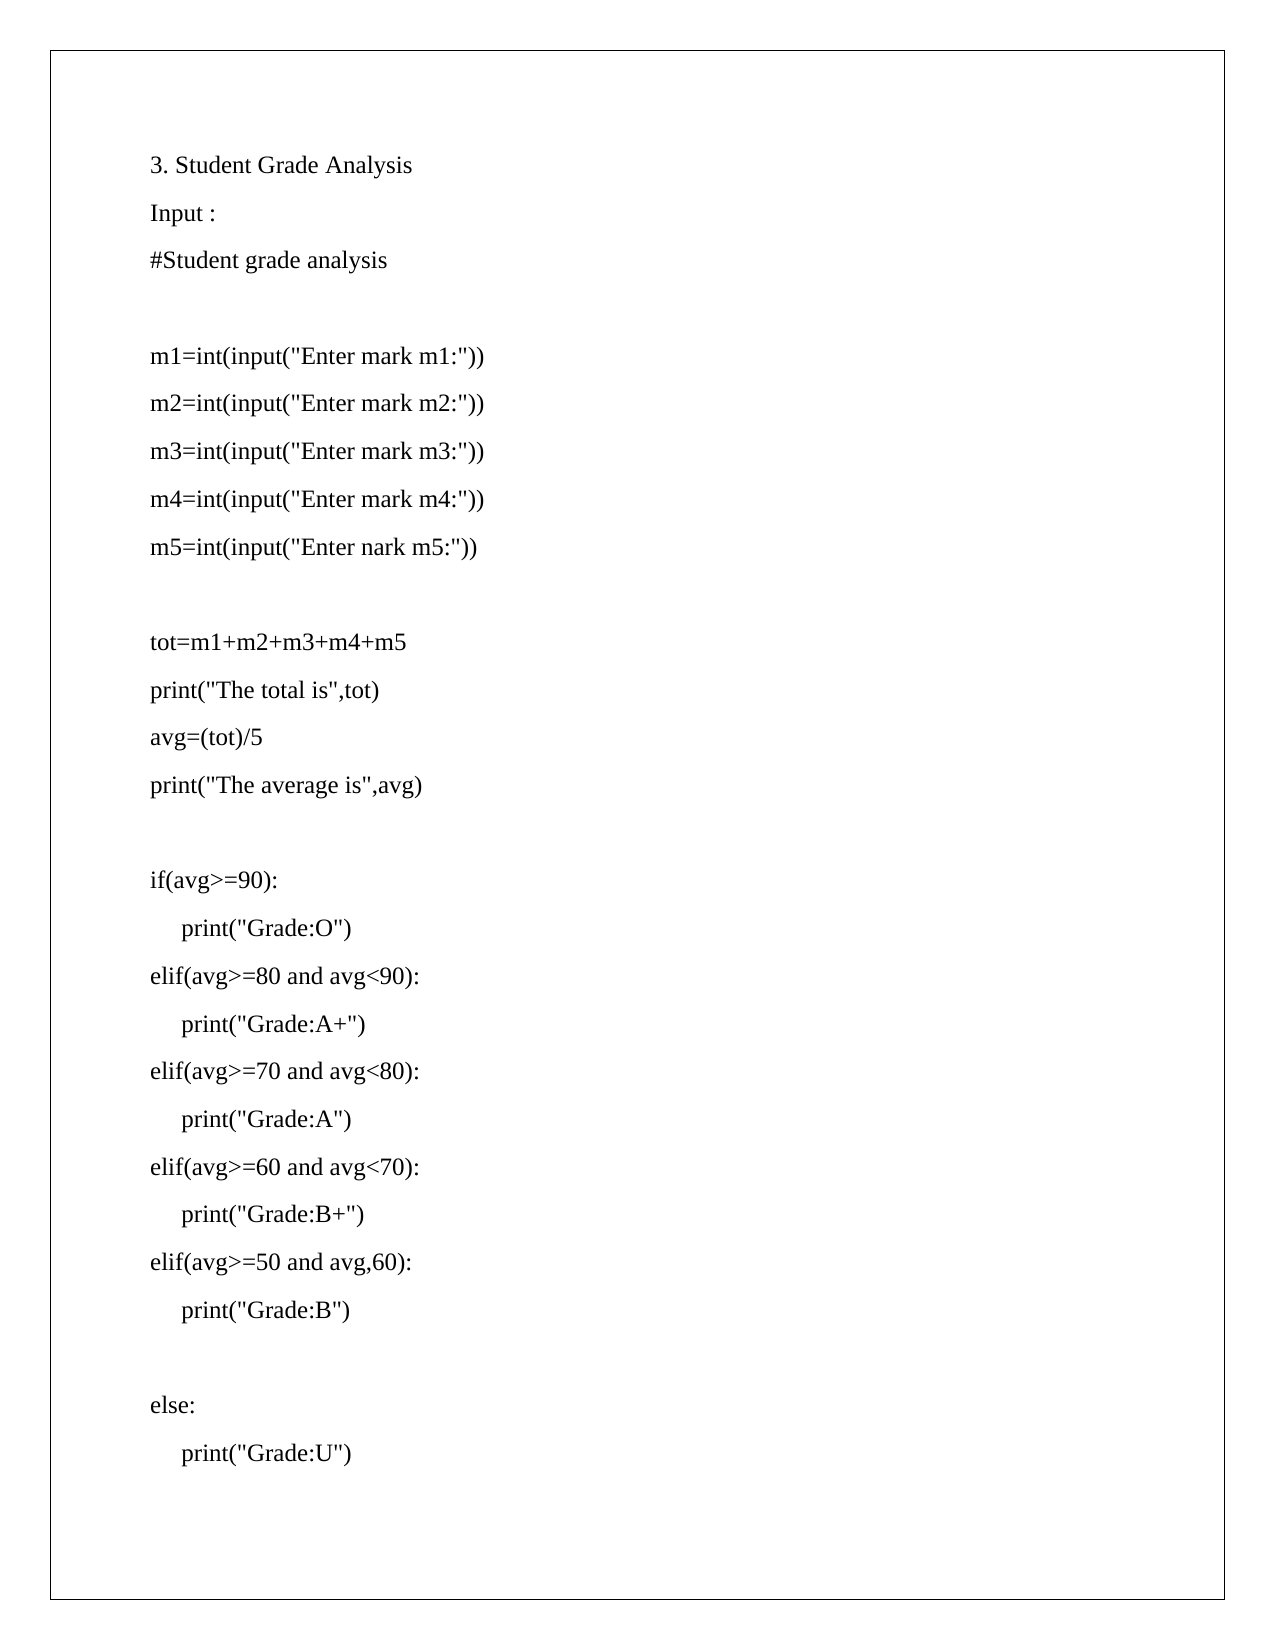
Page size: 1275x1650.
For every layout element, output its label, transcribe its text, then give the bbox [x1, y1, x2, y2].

text if(avg>=90): [150, 866, 1125, 894]
text #Student grade analysis [150, 245, 1125, 274]
text elif(avg>=50 and avg,60): [150, 1247, 1125, 1276]
text Input : [150, 198, 1125, 226]
text print("The average is",avg) [150, 770, 1125, 799]
text avg=(tot)/5 [150, 722, 1125, 751]
text print("Grade:B") [150, 1295, 1125, 1324]
text elif(avg>=60 and avg<70): [150, 1152, 1125, 1181]
text m5=int(input("Enter nark m5:")) [150, 532, 1125, 560]
text elif(avg>=80 and avg<90): [150, 961, 1125, 990]
text tot=m1+m2+m3+m4+m5 [150, 627, 1125, 656]
text m3=int(input("Enter mark m3:")) [150, 436, 1125, 465]
text else: [150, 1390, 1125, 1419]
text 3. Student Grade Analysis [150, 150, 1125, 179]
text print("Grade:U") [150, 1438, 1125, 1467]
text print("Grade:O") [150, 913, 1125, 942]
text m1=int(input("Enter mark m1:")) [150, 341, 1125, 369]
text print("Grade:A") [150, 1104, 1125, 1133]
text print("Grade:A+") [150, 1009, 1125, 1037]
text print("Grade:B+") [150, 1199, 1125, 1228]
text m4=int(input("Enter mark m4:")) [150, 484, 1125, 513]
text m2=int(input("Enter mark m2:")) [150, 388, 1125, 417]
text elif(avg>=70 and avg<80): [150, 1056, 1125, 1085]
text print("The total is",tot) [150, 675, 1125, 703]
